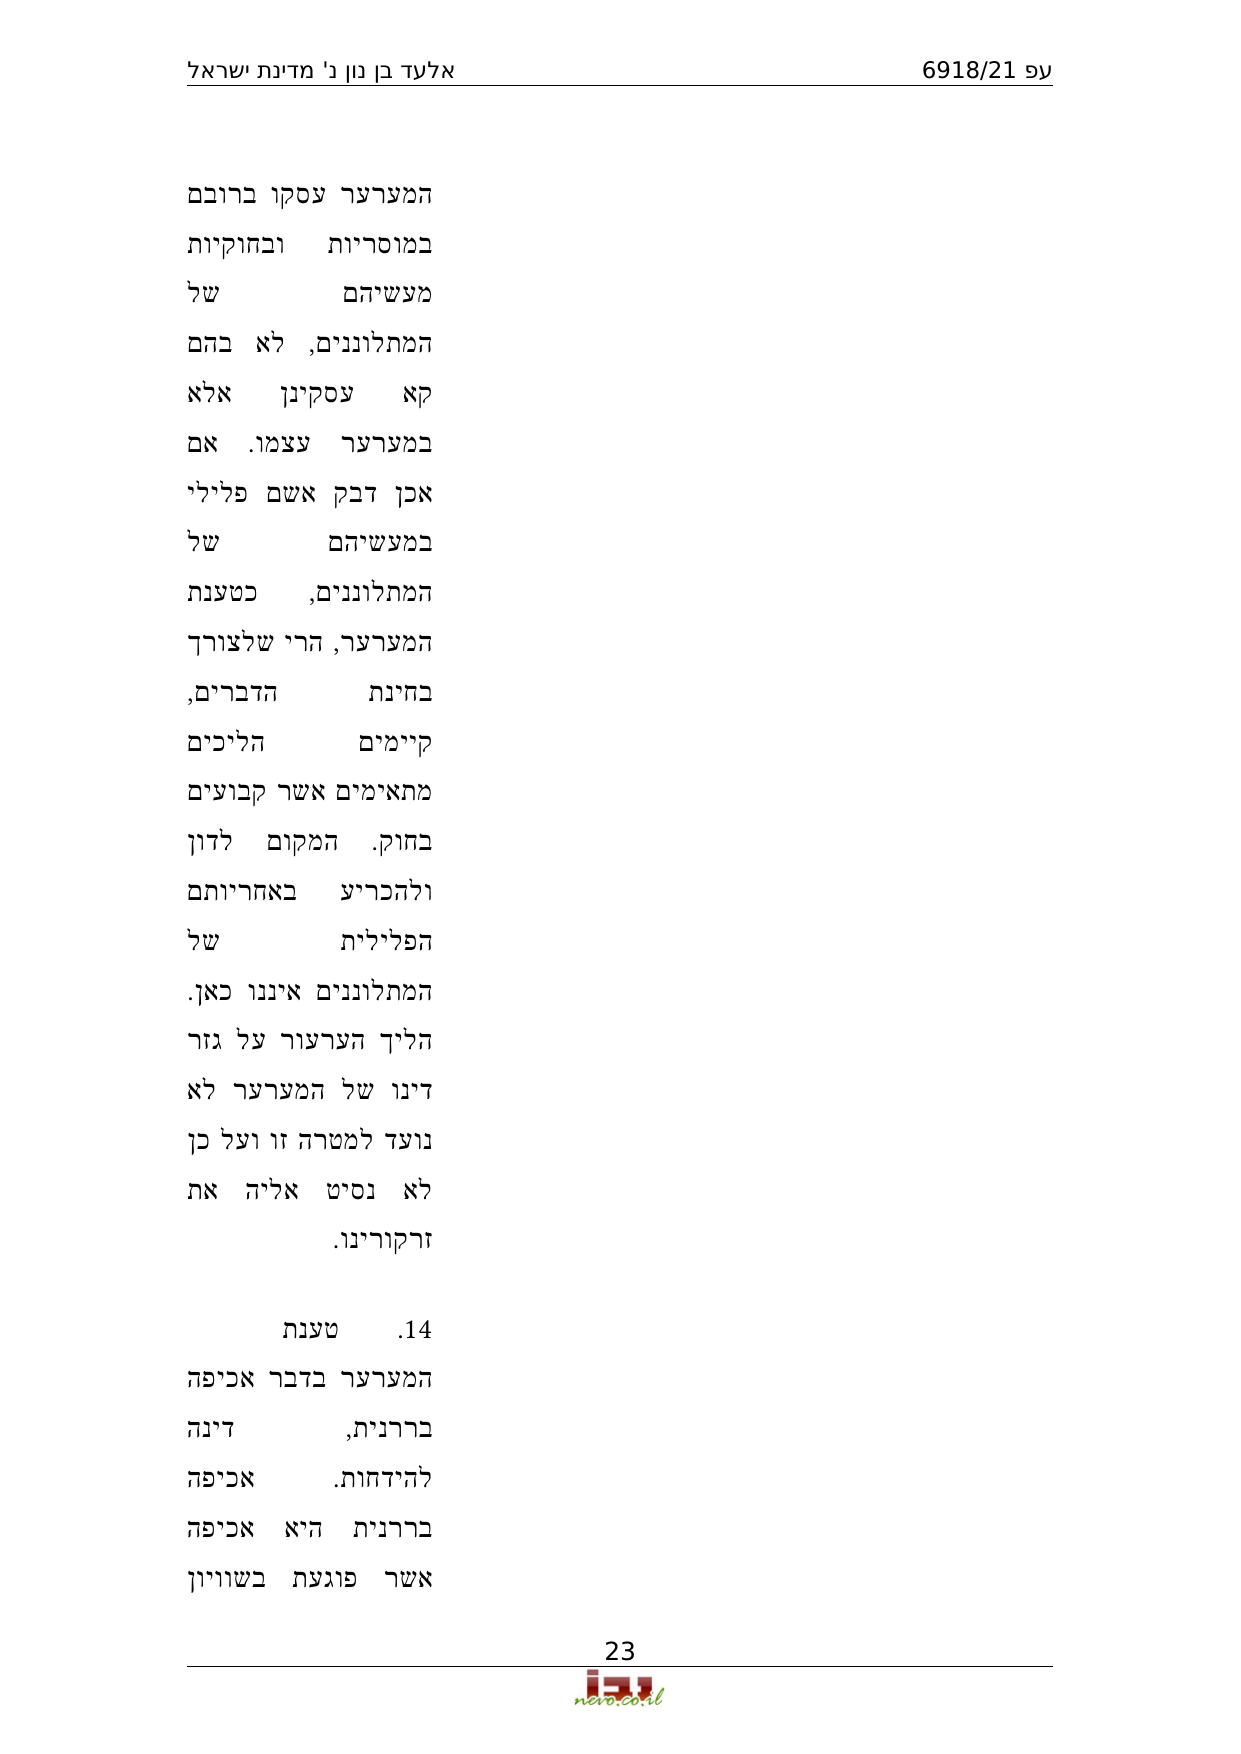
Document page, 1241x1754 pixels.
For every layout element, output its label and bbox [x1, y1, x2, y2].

list [187, 177, 433, 1256]
list [187, 1312, 433, 1594]
picture [574, 1669, 666, 1707]
